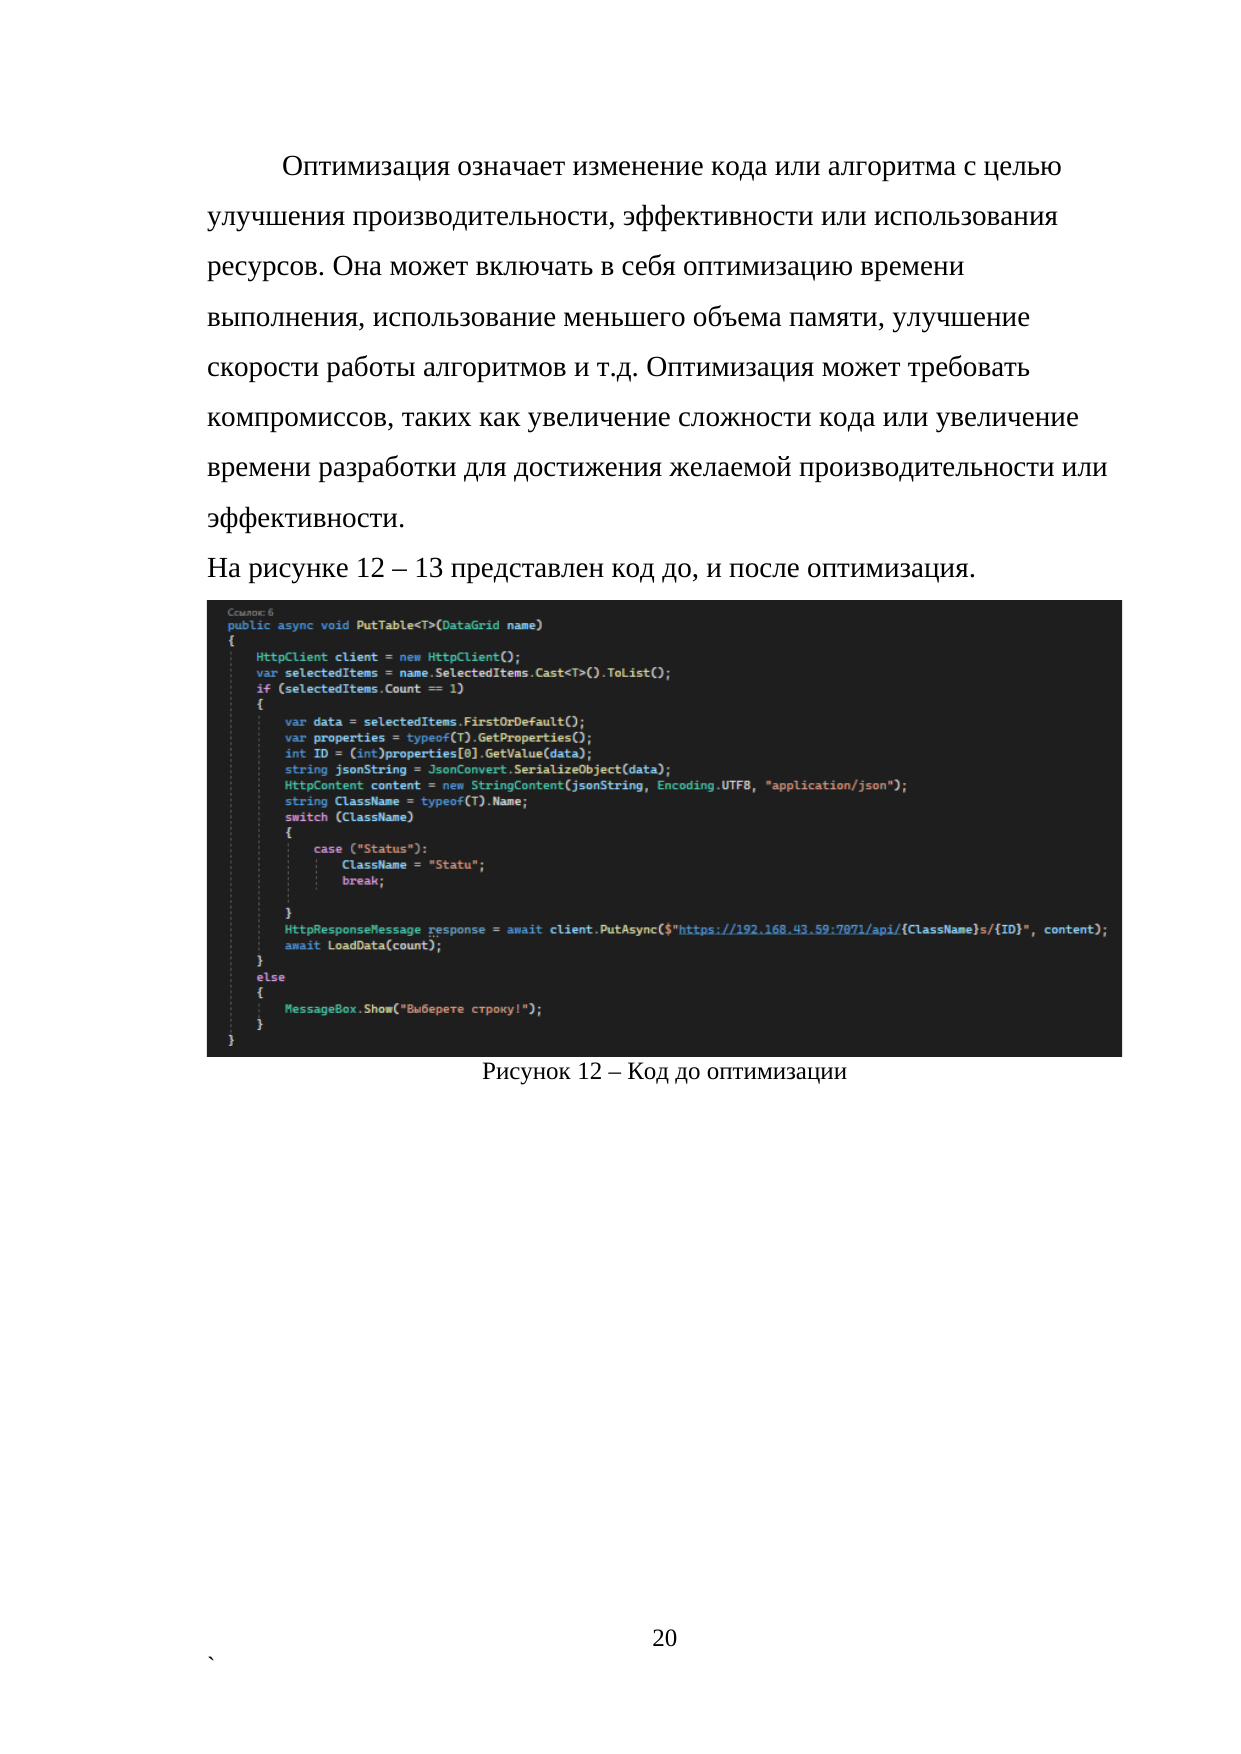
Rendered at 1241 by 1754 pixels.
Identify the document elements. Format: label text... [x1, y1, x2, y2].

picture [206, 600, 1123, 1057]
text На рисунке 12 – 13 представлен код до, и после оптимизация. [207, 550, 1122, 584]
text Оптимизация означает изменение кода или алгоритма с целью улучшения производительности, эффективности или использования ресурсов. Она может включать в себя оптимизацию времени выполнения, использование меньшего объема памяти, улучшение скорости работы алгоритмов и т.д. Оптимизация может требовать компромиссов, таких как увеличение сложности кода или увеличение времени разработки для достижения желаемой производительности или эффективности. [207, 148, 1122, 533]
text Рисунок 12 – Код до оптимизации [207, 1057, 1122, 1085]
